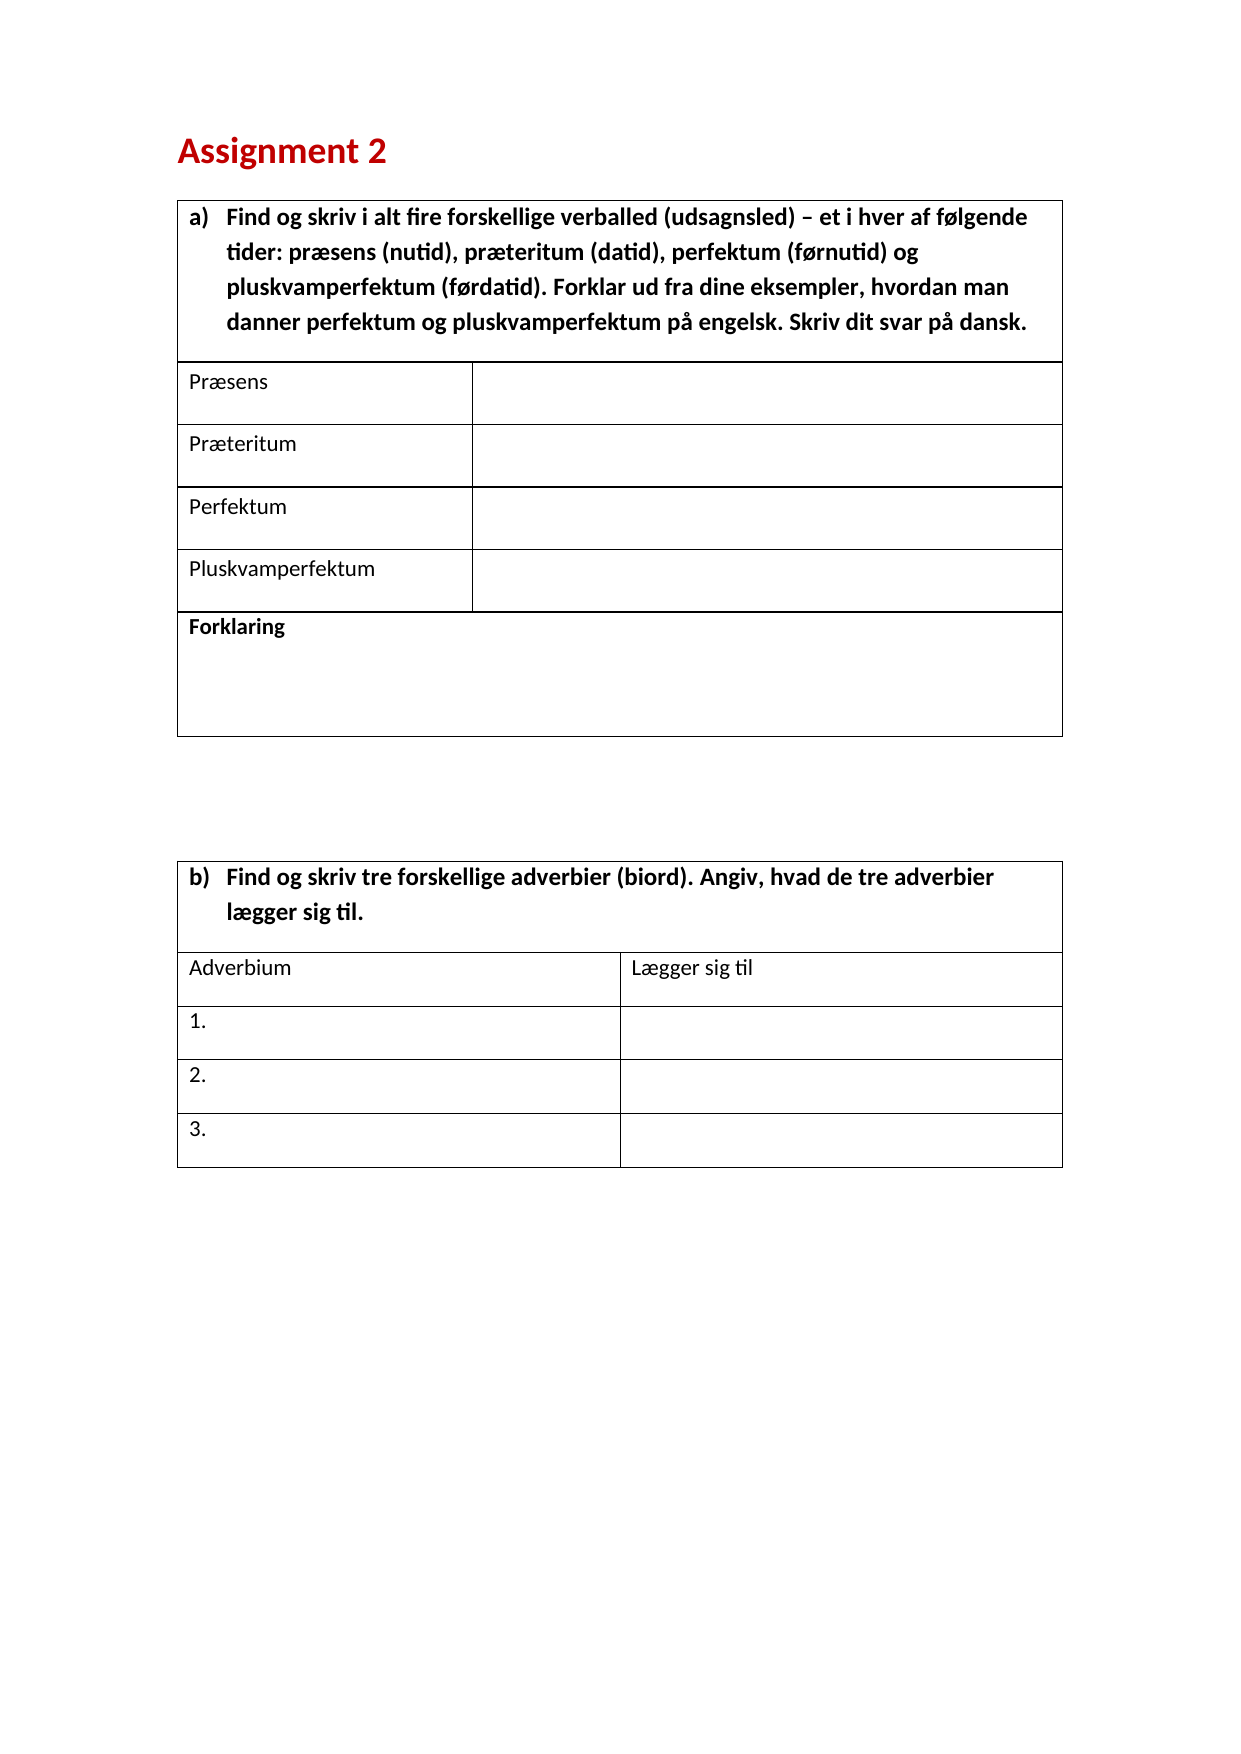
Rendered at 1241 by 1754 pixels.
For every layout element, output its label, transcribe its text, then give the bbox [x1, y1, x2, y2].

table_cell Forklaring [178, 613, 1062, 736]
table_header Find og skriv i alt fire forskellige verballed (udsagnsled) – et i hver af følgende tider: præsens (nutid), præteritum (datid), perfektum (førnutid) og pluskvamperfektum (førdatid). Forklar ud fra dine eksempler, hvordan man danner perfektum og pluskvamperfektum på engelsk. Skriv dit svar på dansk. [178, 201, 1062, 361]
table_cell Præsens [178, 363, 472, 424]
table_cell [473, 363, 1062, 424]
table_cell [473, 488, 1062, 549]
table_cell Lægger sig til [621, 953, 1062, 1006]
table_cell [473, 425, 1062, 486]
table_cell [621, 1007, 1062, 1059]
table_cell Præteritum [178, 425, 472, 486]
table_cell Perfektum [178, 488, 472, 549]
table_cell Adverbium [178, 953, 620, 1006]
text Assignment 2 [177, 127, 1063, 172]
table_cell [473, 550, 1062, 611]
table_header Find og skriv tre forskellige adverbier (biord). Angiv, hvad de tre adverbier lægger sig til. [178, 862, 1062, 952]
table_cell 3. [178, 1114, 620, 1167]
table_cell 2. [178, 1060, 620, 1113]
table_cell 1. [178, 1007, 620, 1059]
table_cell [621, 1114, 1062, 1167]
table_cell Pluskvamperfektum [178, 550, 472, 611]
table_cell [621, 1060, 1062, 1113]
